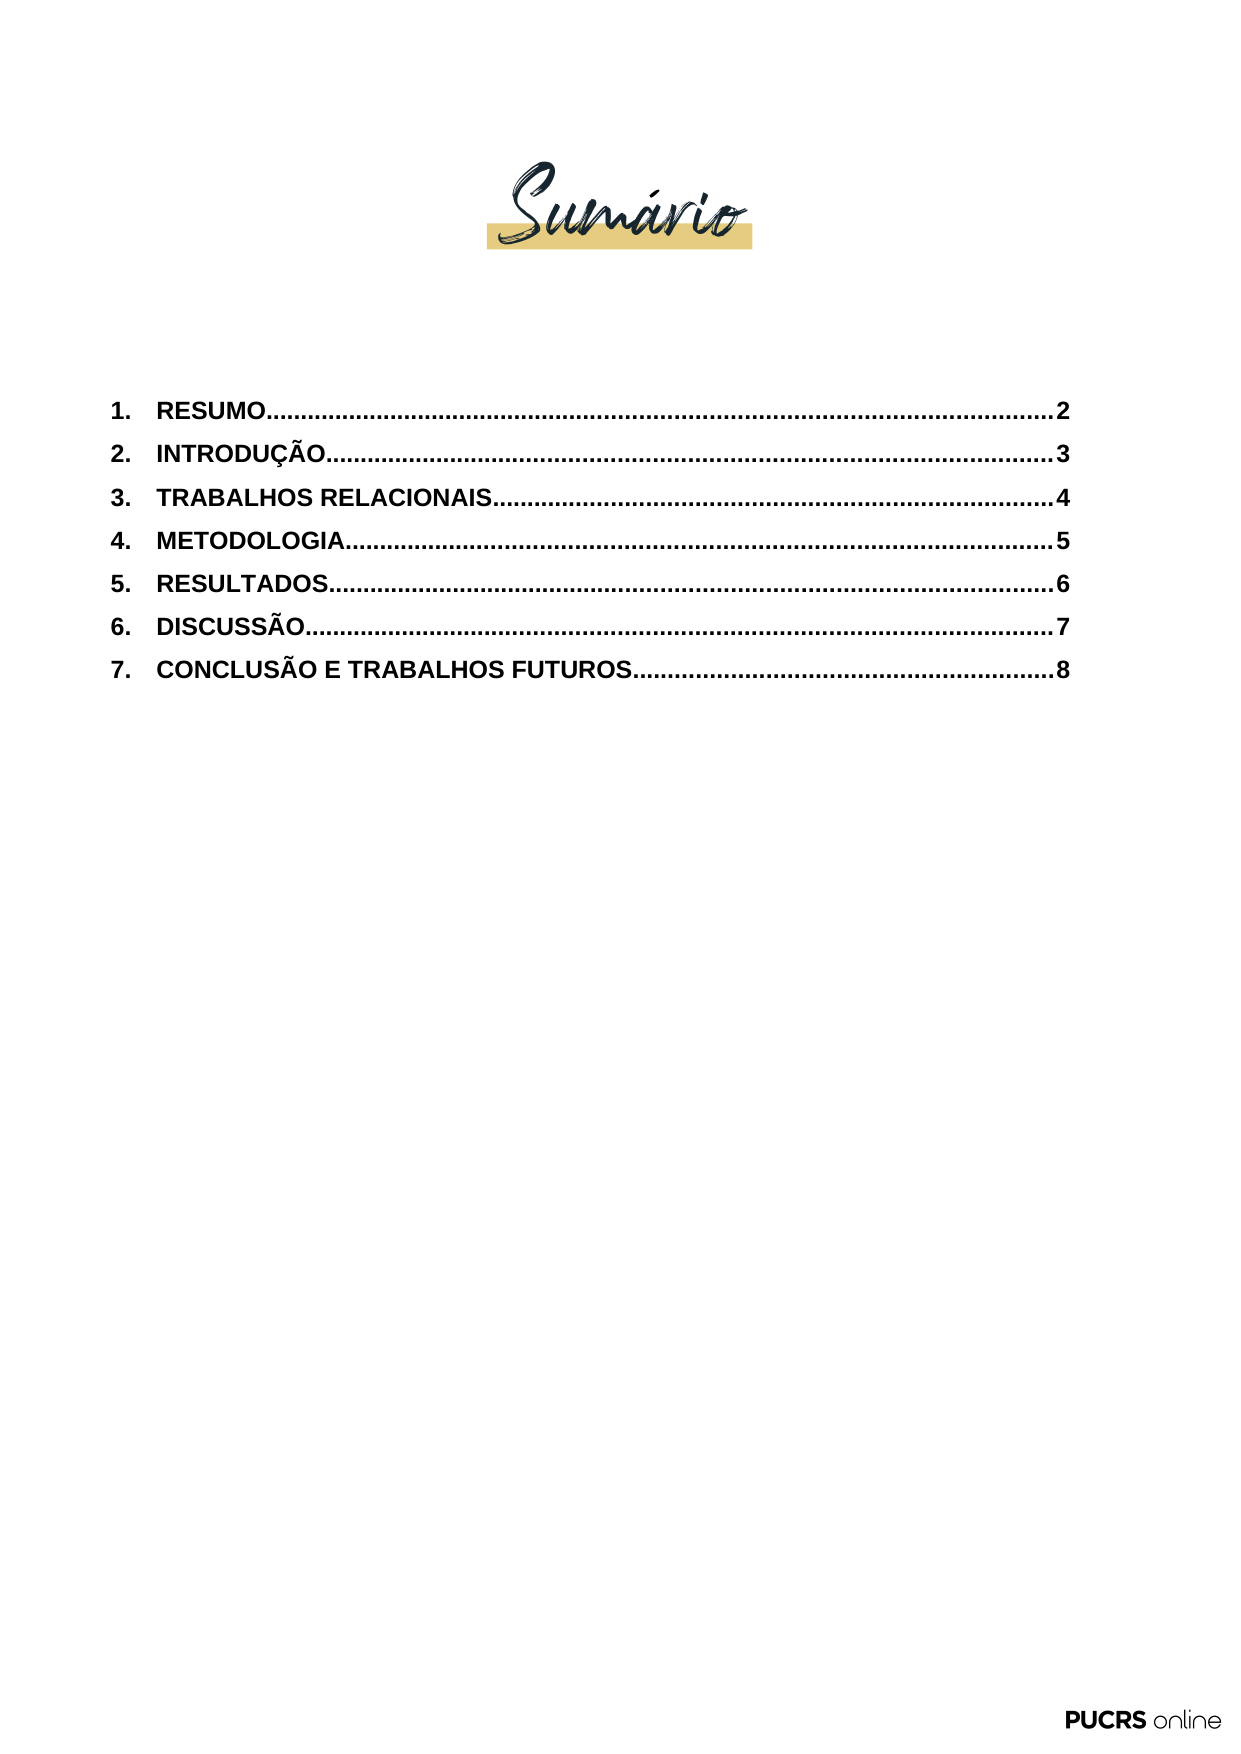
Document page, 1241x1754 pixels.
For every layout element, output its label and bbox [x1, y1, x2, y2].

picture [1064, 1708, 1222, 1731]
